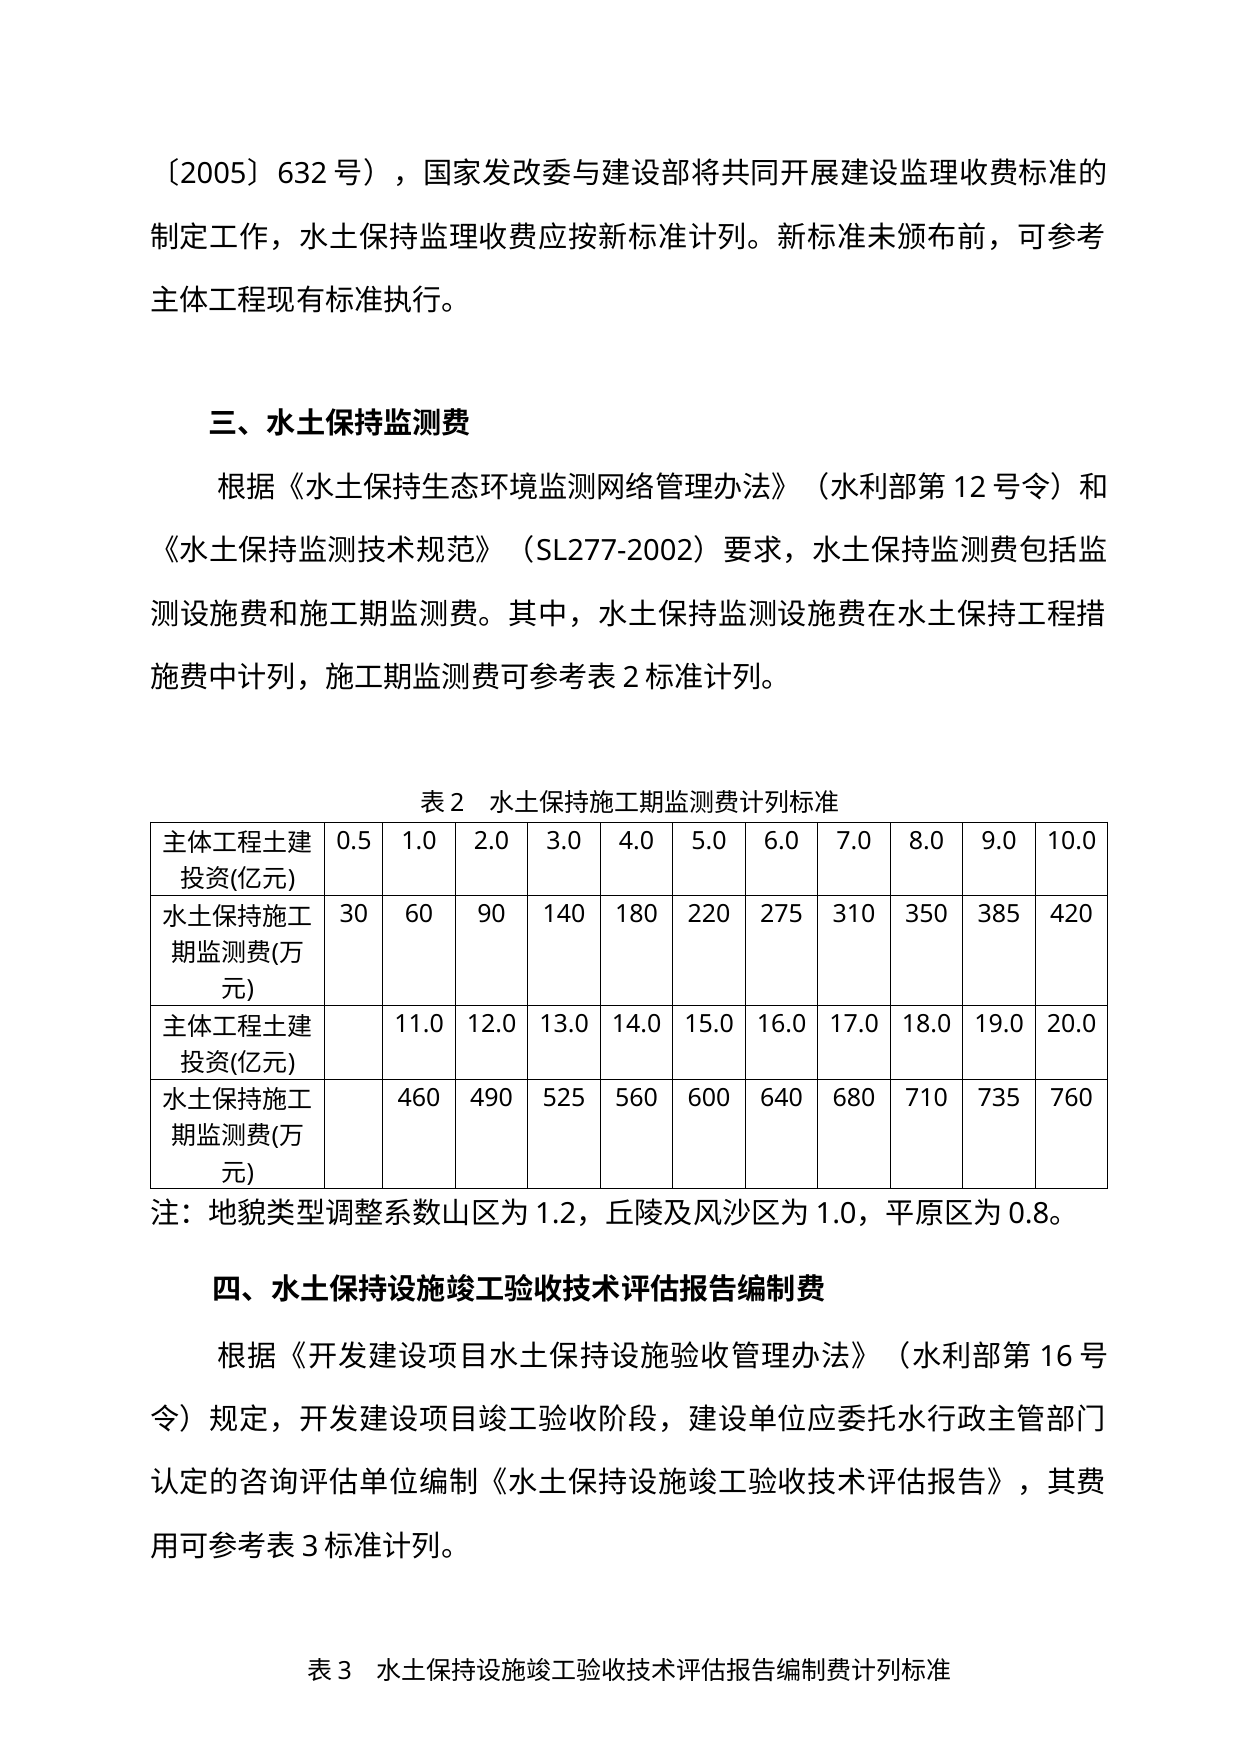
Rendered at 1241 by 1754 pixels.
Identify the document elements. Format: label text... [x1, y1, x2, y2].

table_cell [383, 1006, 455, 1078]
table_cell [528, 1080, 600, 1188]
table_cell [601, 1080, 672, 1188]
text 表3 水土保持设施竣工验收技术评估报告编制费计列标准 [150, 1638, 1108, 1690]
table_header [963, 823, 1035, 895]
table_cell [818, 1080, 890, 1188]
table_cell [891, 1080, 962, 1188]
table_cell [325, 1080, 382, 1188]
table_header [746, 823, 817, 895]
text 三、水土保持监测费 [150, 400, 1108, 442]
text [150, 150, 1108, 319]
text 四、水土保持设施竣工验收技术评估报告编制费 [150, 1266, 1108, 1308]
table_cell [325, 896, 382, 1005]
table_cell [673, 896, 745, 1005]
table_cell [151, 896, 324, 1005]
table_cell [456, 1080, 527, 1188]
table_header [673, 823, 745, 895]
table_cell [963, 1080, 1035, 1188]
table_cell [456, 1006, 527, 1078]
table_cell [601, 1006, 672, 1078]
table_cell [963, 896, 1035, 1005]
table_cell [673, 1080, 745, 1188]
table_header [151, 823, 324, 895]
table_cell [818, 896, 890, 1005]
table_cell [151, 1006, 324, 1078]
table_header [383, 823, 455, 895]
text 根据《水土保持生态环境监测网络管理办法》（水利部第12号令）和《水土保持监测技术规范》（SL277-2002）要求，水土保持监测费包括监测设施费和施工期监测费。其中，水土保持监测设施费在水土保持工程措施费中计列，施工期监测费可参考表2标准计列。 [150, 463, 1108, 696]
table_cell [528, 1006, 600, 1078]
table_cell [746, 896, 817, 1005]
text 注：地貌类型调整系数山区为1.2，丘陵及风沙区为1.0，平原区为0.8。 [150, 1189, 1108, 1232]
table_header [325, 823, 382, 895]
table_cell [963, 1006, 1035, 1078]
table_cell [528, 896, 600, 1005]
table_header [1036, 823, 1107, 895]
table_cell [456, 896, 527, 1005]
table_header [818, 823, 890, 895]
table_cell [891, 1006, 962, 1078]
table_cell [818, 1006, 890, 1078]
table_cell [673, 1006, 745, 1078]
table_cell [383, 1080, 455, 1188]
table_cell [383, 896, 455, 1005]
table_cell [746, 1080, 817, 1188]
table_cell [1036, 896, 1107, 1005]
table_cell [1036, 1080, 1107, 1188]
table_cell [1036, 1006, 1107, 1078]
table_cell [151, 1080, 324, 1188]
text 根据《开发建设项目水土保持设施验收管理办法》（水利部第16号令）规定，开发建设项目竣工验收阶段，建设单位应委托水行政主管部门认定的咨询评估单位编制《水土保持设施竣工验收技术评估报告》，其费用可参考表3标准计列。 [150, 1332, 1108, 1565]
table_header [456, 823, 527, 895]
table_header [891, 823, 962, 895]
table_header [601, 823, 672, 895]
text 表2 水土保持施工期监测费计列标准 [150, 769, 1108, 822]
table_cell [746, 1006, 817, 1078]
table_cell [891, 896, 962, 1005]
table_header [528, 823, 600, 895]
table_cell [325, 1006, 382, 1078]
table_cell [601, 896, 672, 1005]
